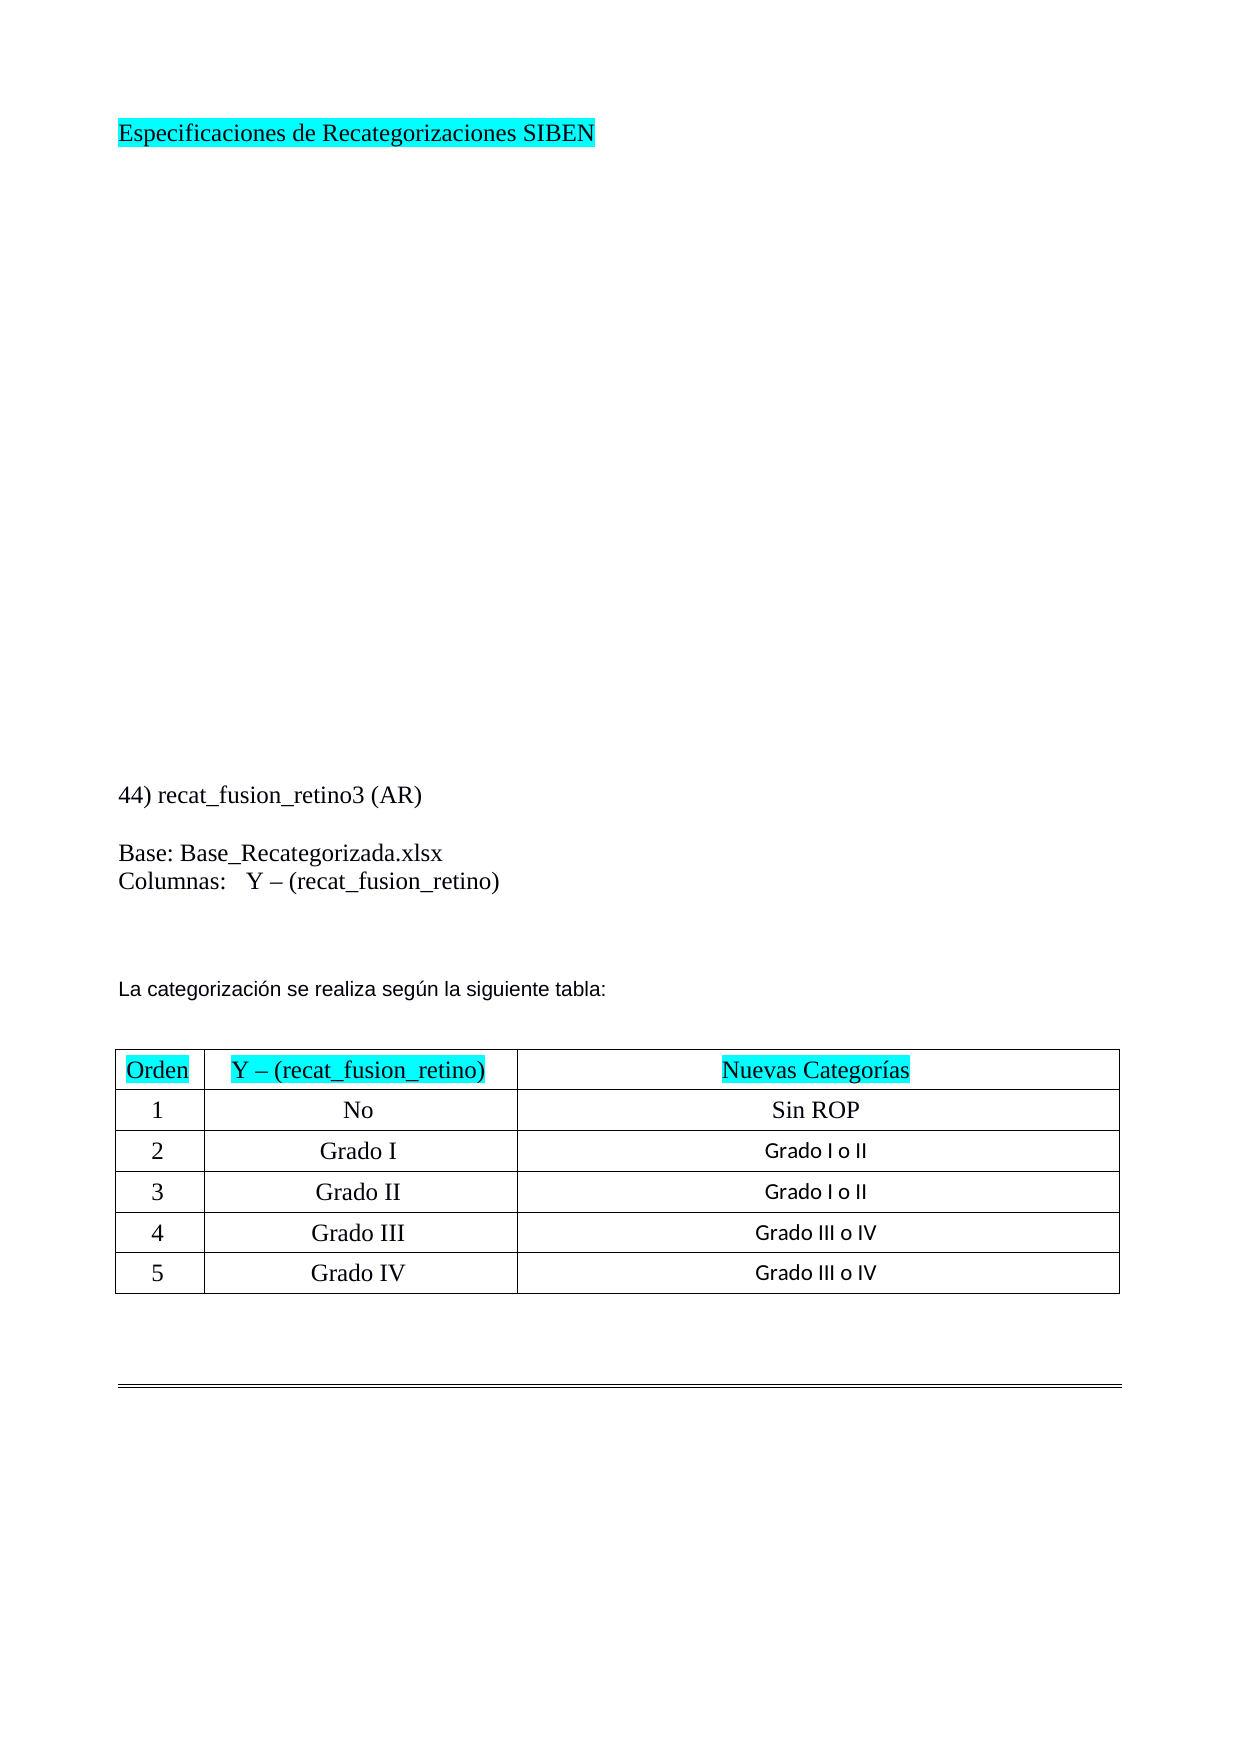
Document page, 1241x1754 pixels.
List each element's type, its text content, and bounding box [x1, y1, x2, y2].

text Base: Base_Recategorizada.xlsx [118, 838, 1122, 866]
table_header Nuevas Categorías [518, 1050, 1119, 1089]
text 44) recat_fusion_retino3 (AR) [118, 780, 1122, 809]
table_header Orden [116, 1050, 204, 1089]
table_cell Grado III o IV [518, 1213, 1119, 1252]
table_cell 4 [116, 1213, 204, 1252]
table_cell Grado III [205, 1213, 517, 1252]
table_cell Grado I o II [518, 1131, 1119, 1171]
text La categorización se realiza según la siguiente tabla: [118, 977, 1122, 1001]
table_cell Grado II [205, 1172, 517, 1211]
table_cell No [205, 1090, 517, 1130]
table_cell Grado IV [205, 1253, 517, 1293]
table_cell Grado I o II [518, 1172, 1119, 1211]
text Columnas: Y – (recat_fusion_retino) [118, 866, 1122, 895]
table_cell 3 [116, 1172, 204, 1211]
table_cell 1 [116, 1090, 204, 1130]
table_cell Grado I [205, 1131, 517, 1171]
table_cell Sin ROP [518, 1090, 1119, 1130]
table_cell 2 [116, 1131, 204, 1171]
table_header Y – (recat_fusion_retino) [205, 1050, 517, 1089]
table_cell 5 [116, 1253, 204, 1293]
table_cell Grado III o IV [518, 1253, 1119, 1293]
